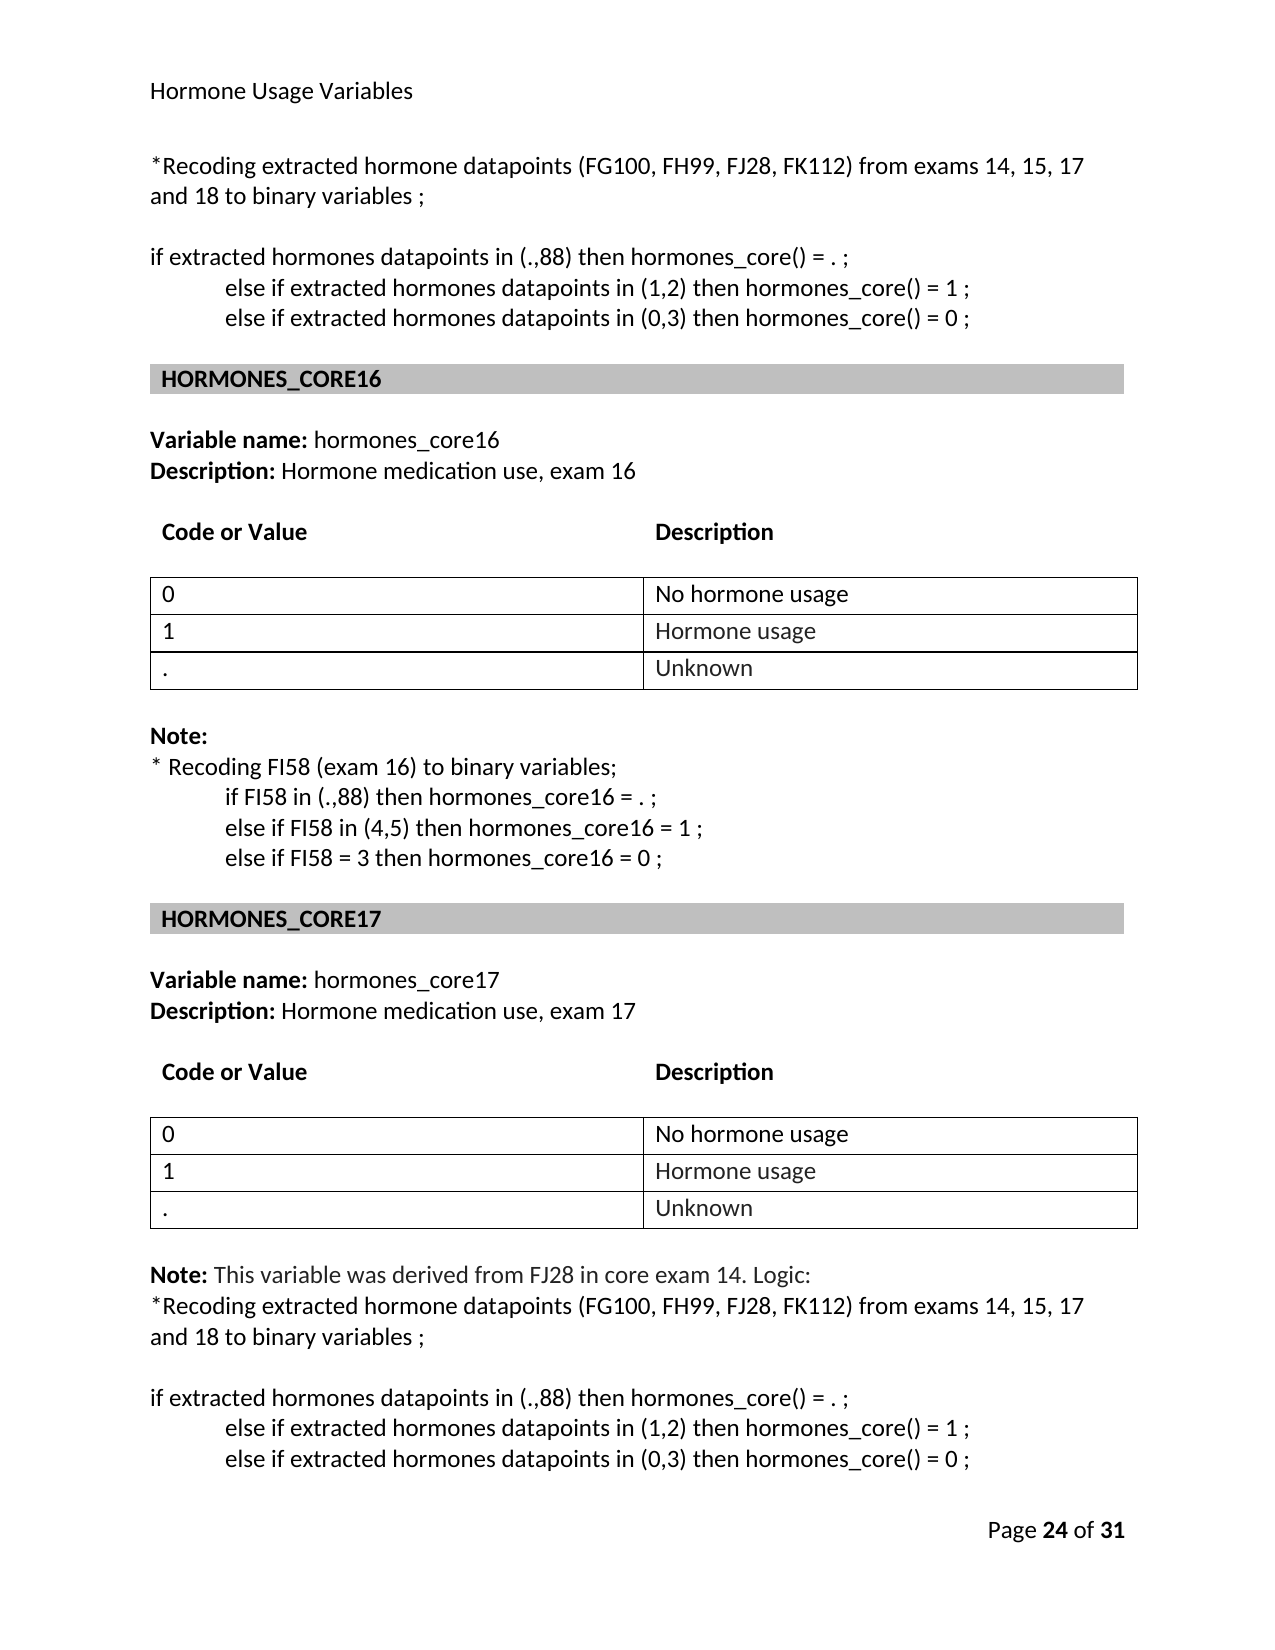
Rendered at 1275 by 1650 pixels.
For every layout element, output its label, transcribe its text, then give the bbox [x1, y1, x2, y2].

text else if extracted hormones datapoints in (0,3) then hormones_core() = 0 ; [150, 303, 1125, 333]
table_cell 0 [151, 578, 643, 614]
text else if extracted hormones datapoints in (1,2) then hormones_core() = 1 ; [150, 1412, 1125, 1443]
table_cell Unknown [644, 1192, 1137, 1228]
text Note: This variable was derived from FJ28 in core exam 14. Logic: [150, 1260, 1125, 1290]
text Description: Hormone medication use, exam 17 [150, 995, 1125, 1025]
text else if FI58 in (4,5) then hormones_core16 = 1 ; [150, 812, 1125, 842]
table_header Description [644, 1056, 1138, 1117]
table_cell 1 [151, 1155, 643, 1191]
table_header Code or Value [151, 516, 644, 577]
table_cell No hormone usage [644, 578, 1137, 614]
text else if extracted hormones datapoints in (1,2) then hormones_core() = 1 ; [150, 272, 1125, 303]
table_header HORMONES_CORE16 [150, 364, 1124, 394]
text Description: Hormone medication use, exam 16 [150, 455, 1125, 486]
table_header Description [644, 516, 1138, 577]
text if extracted hormones datapoints in (.,88) then hormones_core() = . ; [150, 1382, 1125, 1412]
text if extracted hormones datapoints in (.,88) then hormones_core() = . ; [150, 242, 1125, 272]
text if FI58 in (.,88) then hormones_core16 = . ; [150, 781, 1125, 812]
table_cell . [151, 1192, 643, 1228]
text else if FI58 = 3 then hormones_core16 = 0 ; [150, 842, 1125, 873]
text Variable name: hormones_core17 [150, 964, 1125, 995]
text else if extracted hormones datapoints in (0,3) then hormones_core() = 0 ; [150, 1443, 1125, 1473]
table_cell 0 [151, 1118, 643, 1154]
table_cell Hormone usage [644, 615, 1137, 651]
table_cell . [151, 653, 643, 688]
text *Recoding extracted hormone datapoints (FG100, FH99, FJ28, FK112) from exams 14, 15, 17 and 18 to binary variables ; [150, 150, 1125, 211]
table_cell Unknown [644, 653, 1137, 688]
table_header Code or Value [151, 1056, 644, 1117]
text Note: [150, 720, 1125, 751]
table_cell 1 [151, 615, 643, 651]
table_cell Hormone usage [644, 1155, 1137, 1191]
text *Recoding extracted hormone datapoints (FG100, FH99, FJ28, FK112) from exams 14, 15, 17 and 18 to binary variables ; [150, 1290, 1125, 1351]
text Variable name: hormones_core16 [150, 425, 1125, 455]
text * Recoding FI58 (exam 16) to binary variables; [150, 751, 1125, 781]
table_cell No hormone usage [644, 1118, 1137, 1154]
table_header HORMONES_CORE17 [150, 903, 1124, 934]
